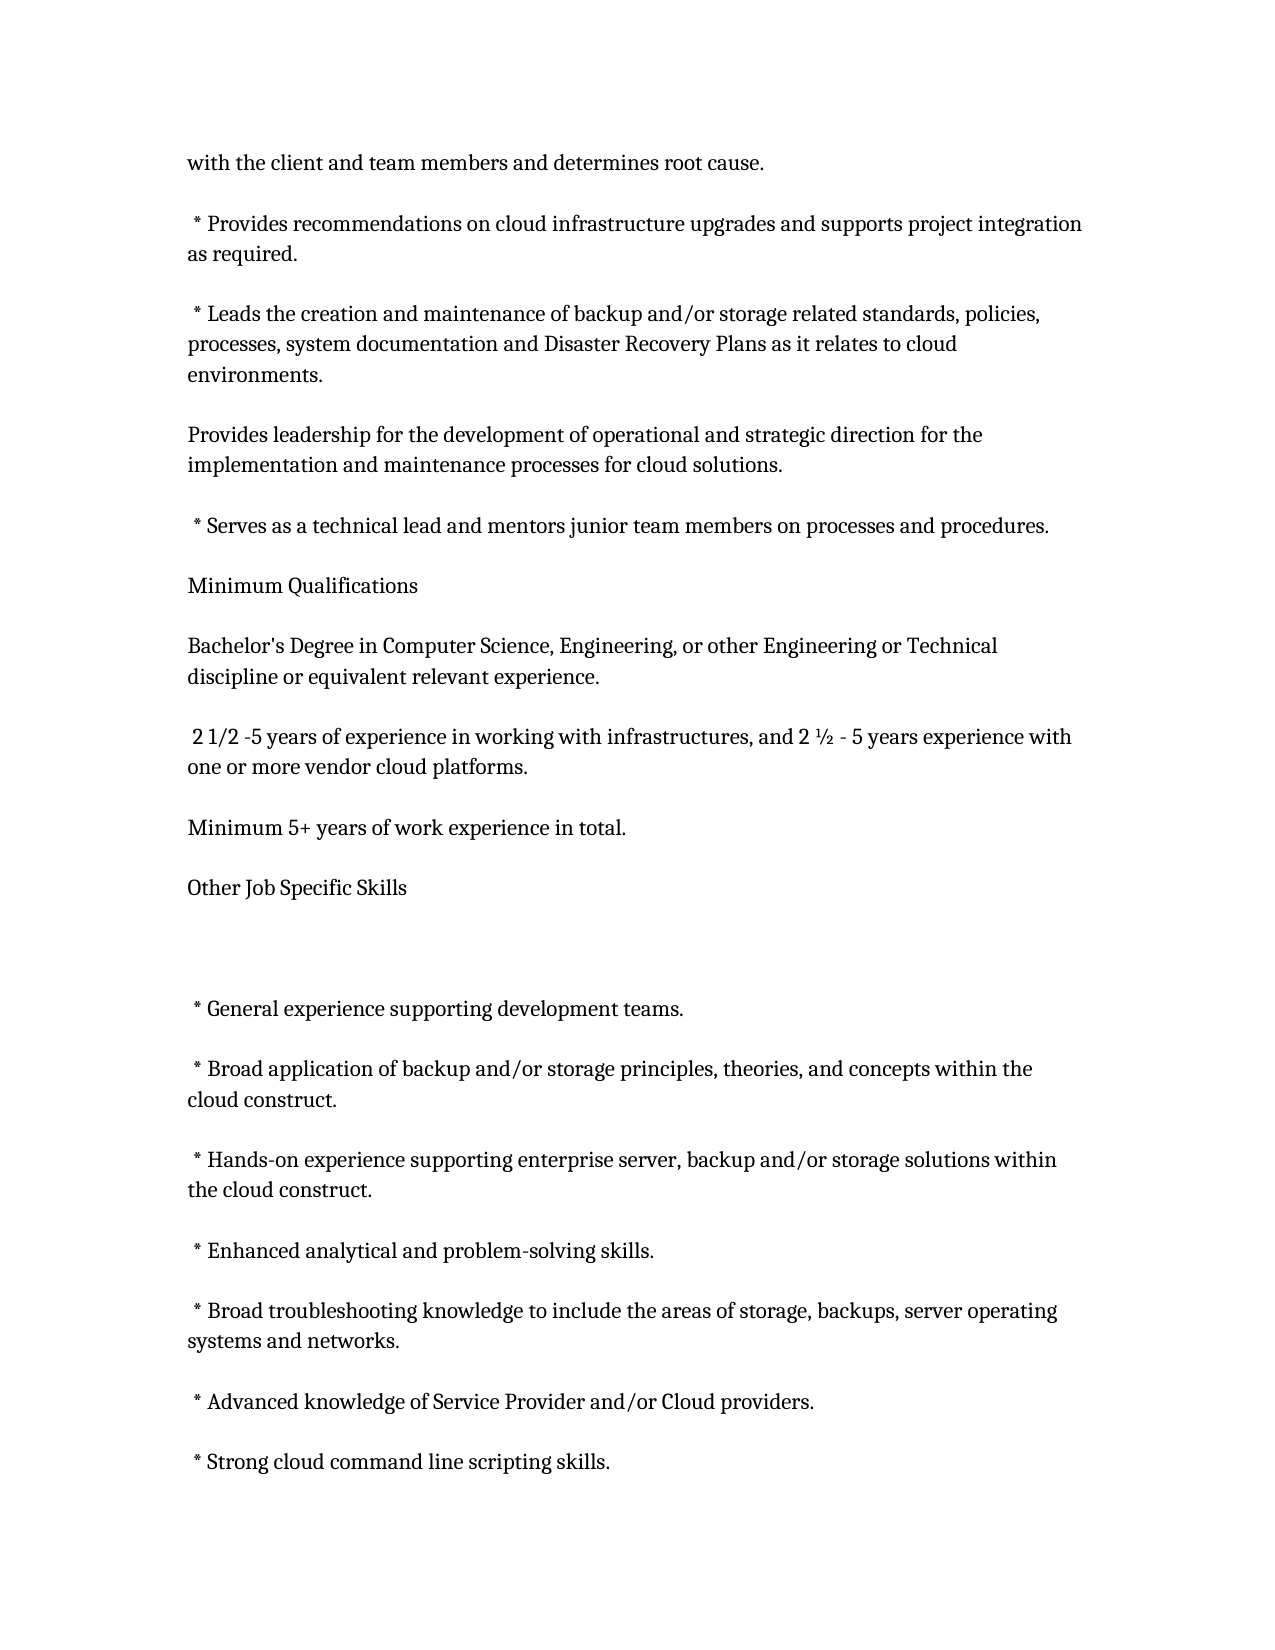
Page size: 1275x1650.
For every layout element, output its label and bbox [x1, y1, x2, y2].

text [187, 150, 1087, 1475]
